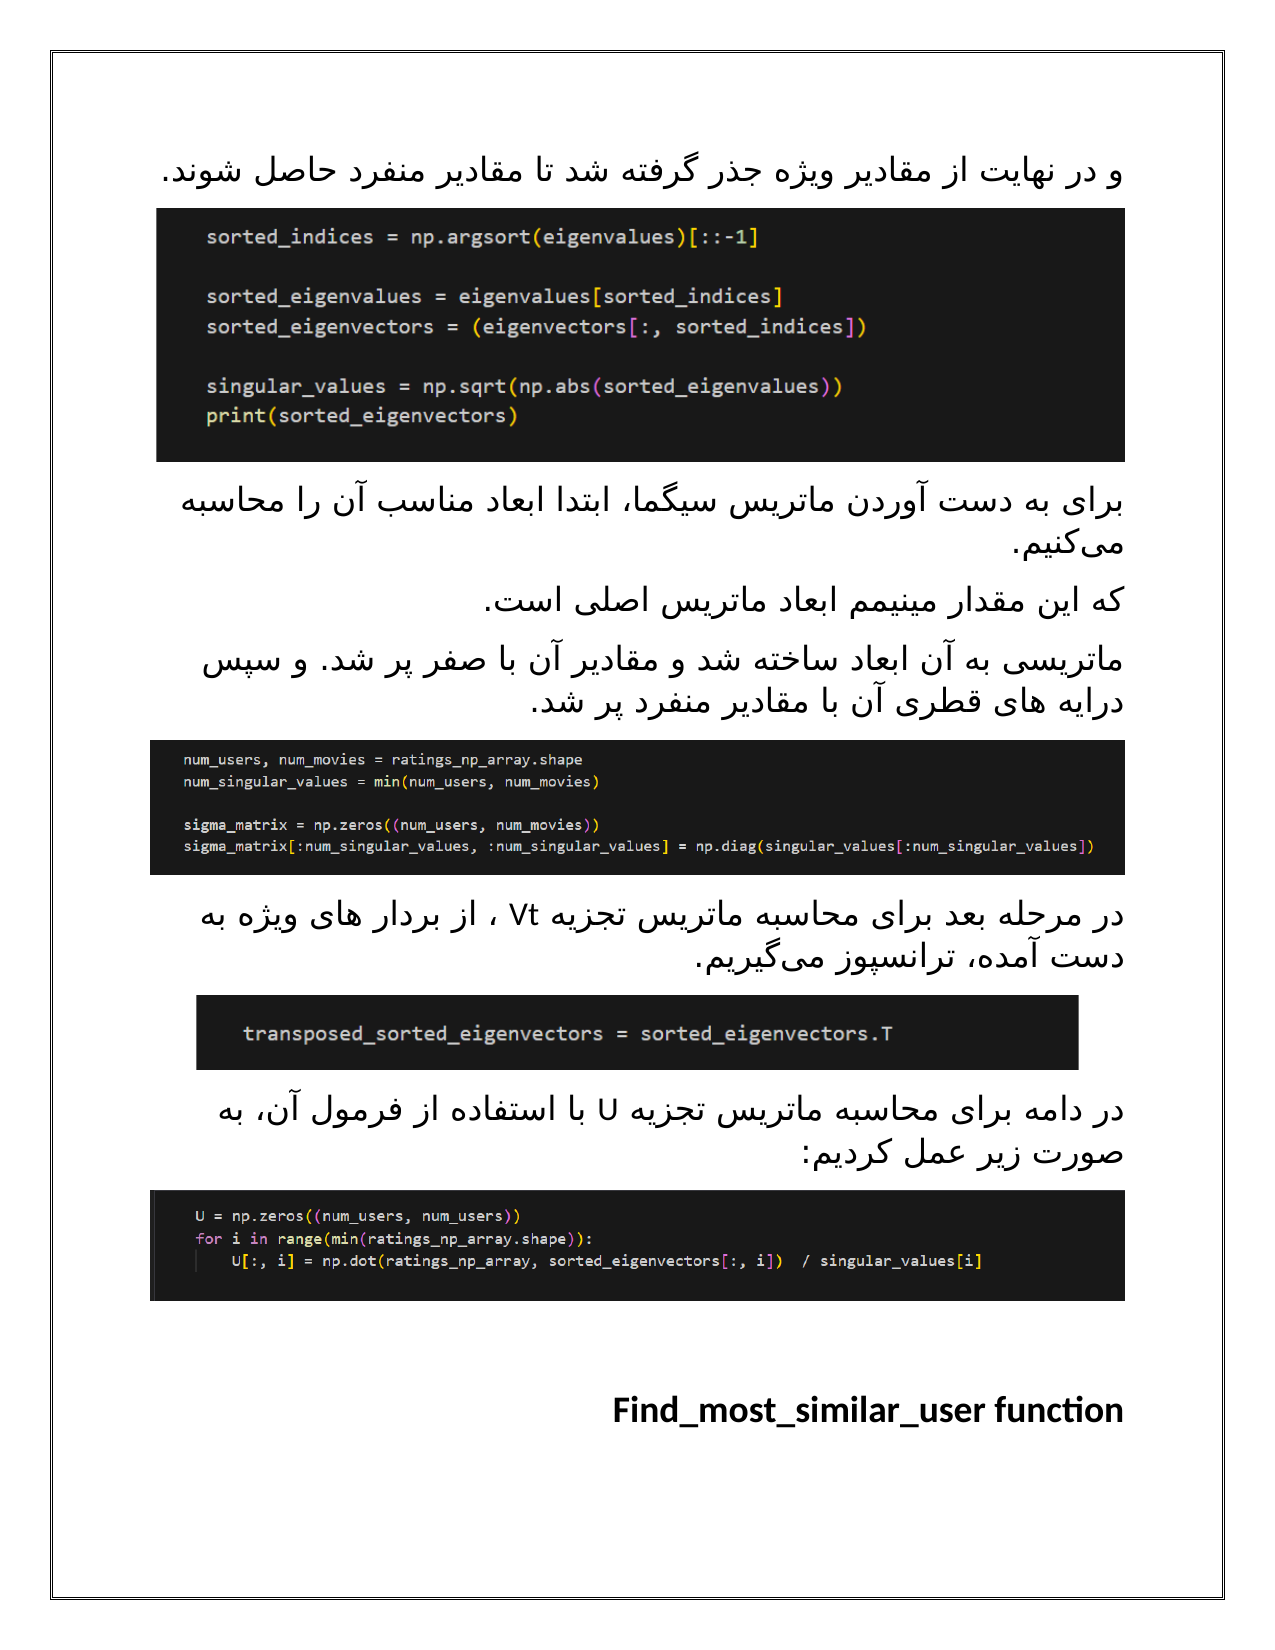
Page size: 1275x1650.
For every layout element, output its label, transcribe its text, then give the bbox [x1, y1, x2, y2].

text در دامه برای محاسبه ماتریس تجزیه U با استفاده از فرمول آن، به صورت زیر عمل کردیم: [150, 1088, 1125, 1171]
text Find_most_similar_user function [150, 1386, 1125, 1432]
picture [196, 995, 1079, 1070]
text برای به دست آوردن ماتریس سیگما، ابتدا ابعاد مناسب آن را محاسبه می‌کنیم. [150, 481, 1125, 561]
text و در نهایت از مقادیر ویژه جذر گرفته شد تا مقادیر منفرد حاصل شوند. [150, 150, 1125, 189]
text که این مقدار مینیمم ابعاد ماتریس اصلی است. [150, 581, 1125, 620]
picture [150, 1190, 1125, 1301]
text ماتریسی به آن ابعاد ساخته شد و مقادیر آن با صفر پر شد. و سپس درایه های قطری آن با مقادیر منفرد پر شد. [150, 639, 1125, 720]
picture [150, 740, 1125, 875]
text در مرحله بعد برای محاسبه ماتریس تجزیه Vt ، از بردار های ویژه به دست آمده، ترانسپوز می‌گیریم. [150, 893, 1125, 976]
picture [156, 208, 1125, 462]
